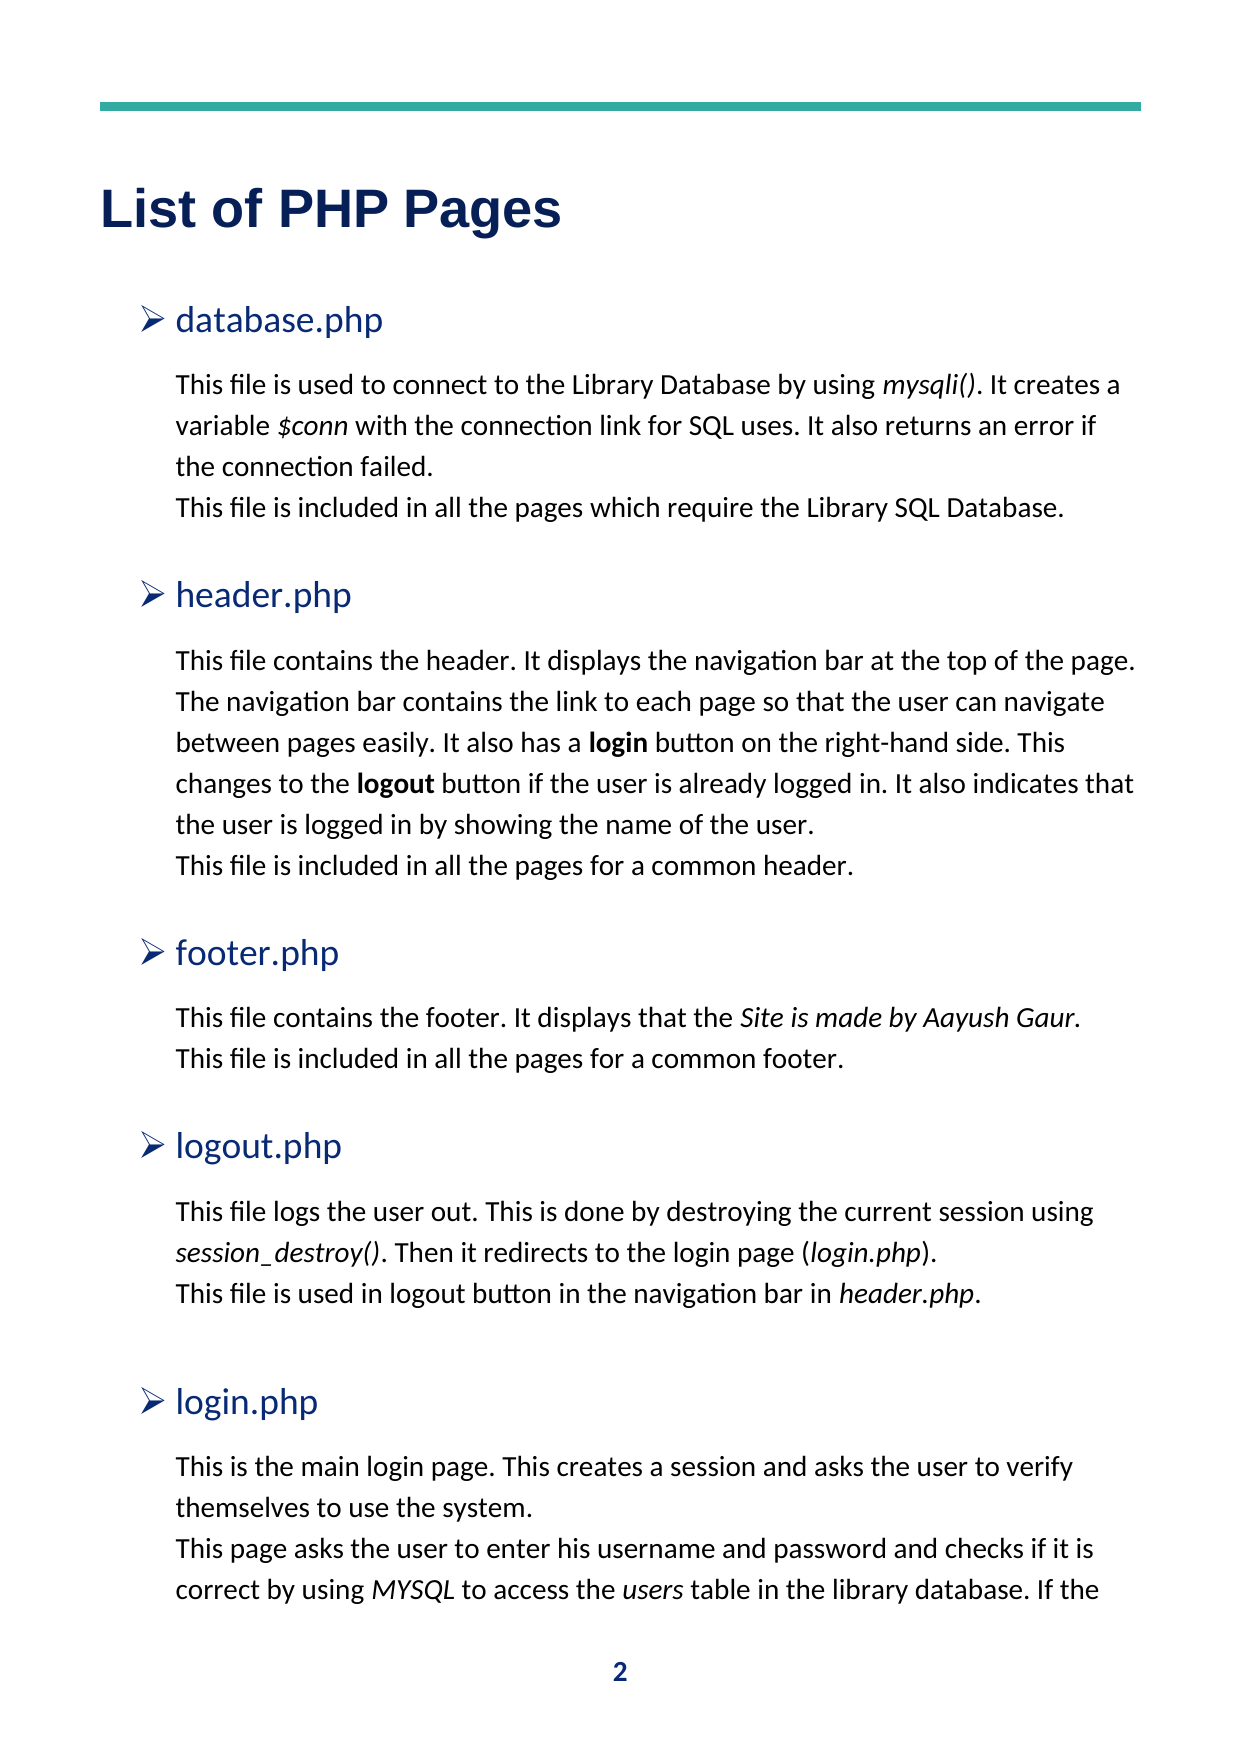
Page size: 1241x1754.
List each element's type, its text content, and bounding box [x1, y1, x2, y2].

text This file contains the header. It displays the navigation bar at the top of the page. The navigation bar contains the link to each page so that the user can navigate between pages easily. It also has a login button on the right-hand side. This changes to the logout button if the user is already logged in. It also indicates that the user is logged in by showing the name of the user. [175, 642, 1140, 841]
text This file is included in all the pages for a common footer. [175, 1040, 1140, 1076]
subtitle List of PHP Pages [100, 177, 1140, 239]
text This is the main login page. This creates a session and asks the user to verify themselves to use the system. [175, 1448, 1140, 1525]
subtitle login.php [138, 1378, 1140, 1423]
subtitle logout.php [138, 1122, 1140, 1168]
text This file is used to connect to the Library Database by using mysqli(). It creates a variable $conn with the connection link for SQL uses. It also returns an error if the connection failed. [175, 366, 1140, 484]
text This file is included in all the pages for a common header. [175, 847, 1140, 882]
text This file contains the footer. It displays that the Site is made by Aayush Gaur. [175, 999, 1140, 1035]
subtitle database.php [138, 296, 1140, 341]
subtitle header.php [138, 571, 1140, 617]
text This file is used in logout button in the navigation bar in header.php. [175, 1275, 1140, 1311]
text This file is included in all the pages which require the Library SQL Database. [175, 489, 1140, 525]
subtitle footer.php [138, 928, 1140, 974]
text This file logs the user out. This is done by destroying the current session using session_destroy(). Then it redirects to the login page (login.php). [175, 1193, 1140, 1269]
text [175, 1530, 1140, 1607]
